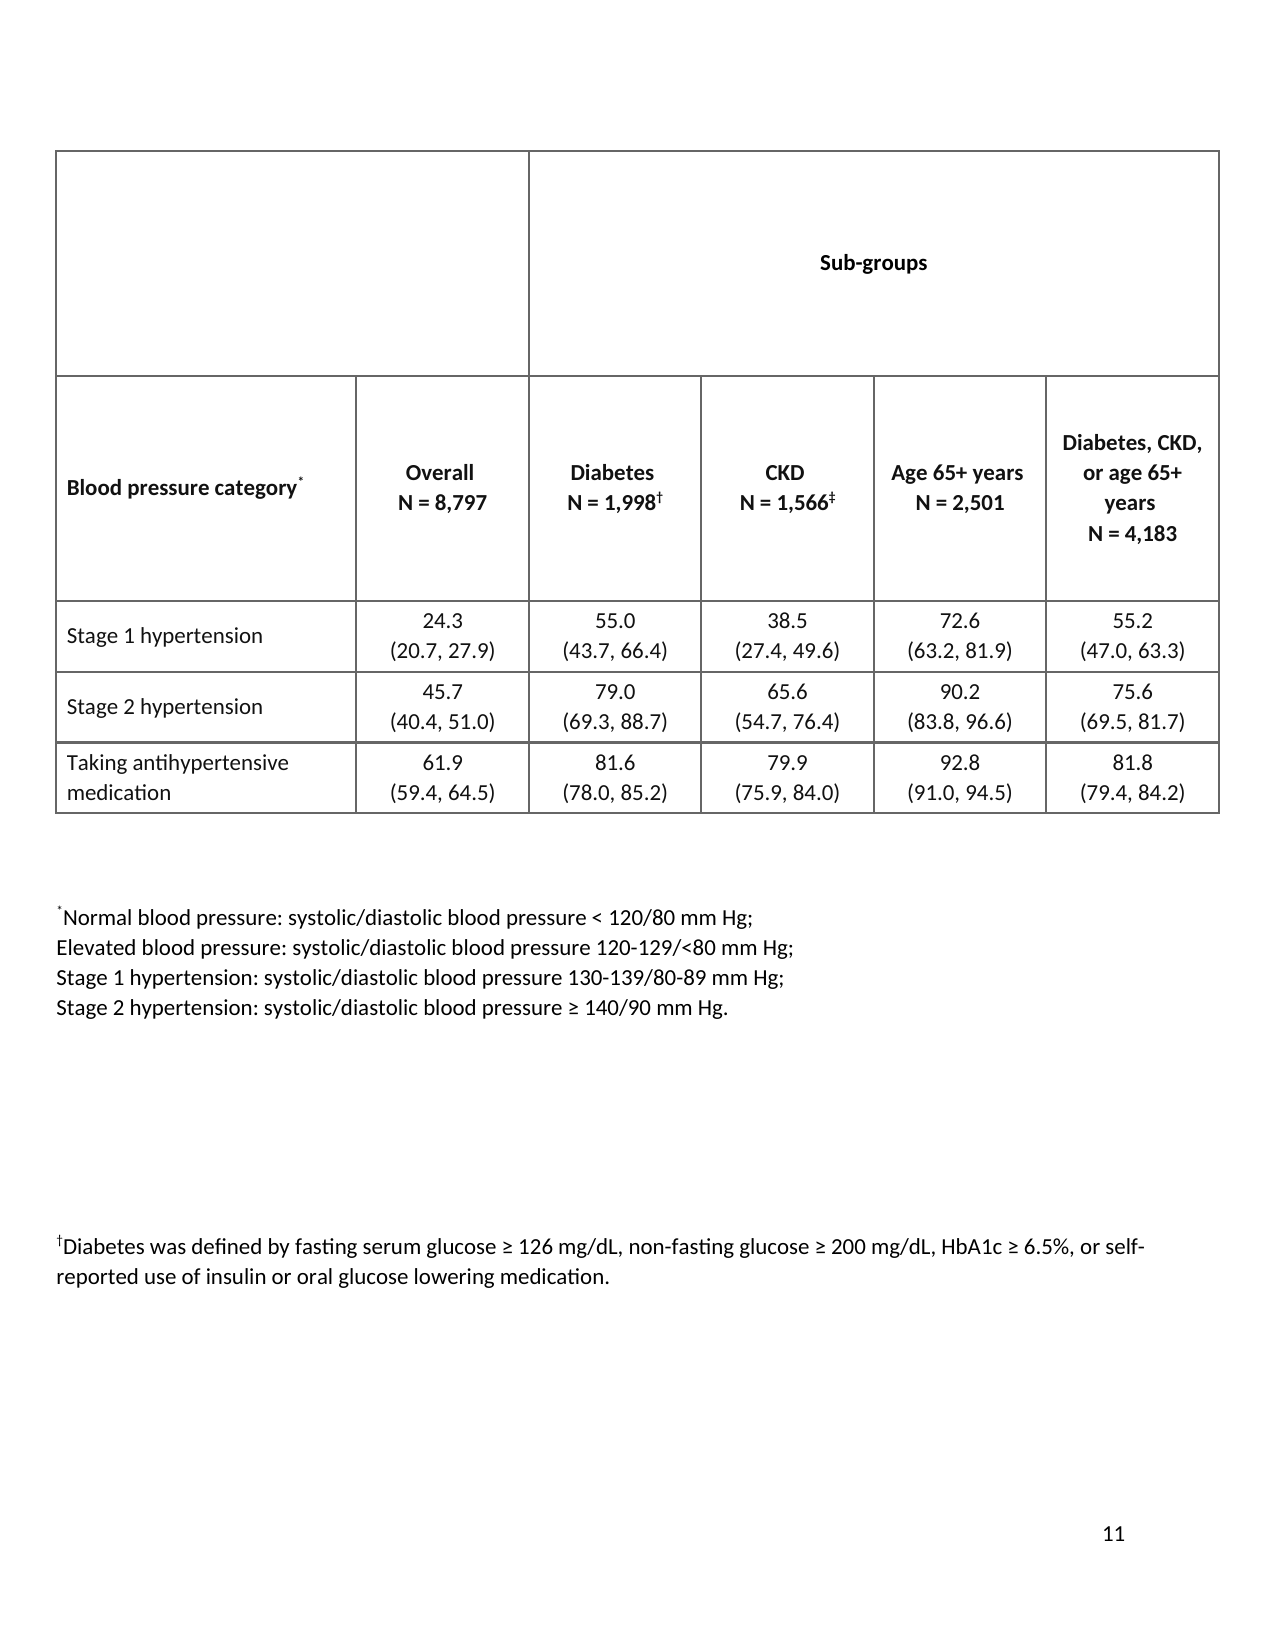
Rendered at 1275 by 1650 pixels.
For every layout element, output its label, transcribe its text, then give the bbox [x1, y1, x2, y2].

table_cell CKD N = 1,566‡ [702, 377, 873, 600]
table_cell 45.7 (40.4, 51.0) [357, 673, 528, 741]
table_cell 72.6 (63.2, 81.9) [875, 602, 1045, 671]
table_cell 79.9 (75.9, 84.0) [702, 744, 873, 812]
table_cell Diabetes N = 1,998† [530, 377, 700, 600]
table_cell 24.3 (20.7, 27.9) [357, 602, 528, 671]
table_header [57, 152, 528, 375]
table_cell Blood pressure category* [57, 377, 355, 600]
table_cell 55.2 (47.0, 63.3) [1047, 602, 1218, 671]
table_header Sub-groups [530, 152, 1218, 375]
table_cell Overall N = 8,797 [357, 377, 528, 600]
table_cell 81.8 (79.4, 84.2) [1047, 744, 1218, 812]
table_cell Age 65+ years N = 2,501 [875, 377, 1045, 600]
table_cell 81.6 (78.0, 85.2) [530, 744, 700, 812]
table_cell 79.0 (69.3, 88.7) [530, 673, 700, 741]
table_cell 55.0 (43.7, 66.4) [530, 602, 700, 671]
table_cell Stage 1 hypertension [57, 602, 355, 671]
table_cell Diabetes, CKD, or age 65+ years N = 4,183 [1047, 377, 1218, 600]
table_cell 38.5 (27.4, 49.6) [702, 602, 873, 671]
table_cell 90.2 (83.8, 96.6) [875, 673, 1045, 741]
table_cell †Diabetes was defined by fasting serum glucose ≥ 126 mg/dL, non-fasting glucose ≥ 200 mg/dL, HbA1c ≥ 6.5%, or self-reported use of insulin or oral glucose lowering medication. [56, 1112, 1219, 1412]
table_cell 75.6 (69.5, 81.7) [1047, 673, 1218, 741]
table_cell 92.8 (91.0, 94.5) [875, 744, 1045, 812]
table_cell 65.6 (54.7, 76.4) [702, 673, 873, 741]
table_cell *Normal blood pressure: systolic/diastolic blood pressure < 120/80 mm Hg; Elevated blood pressure: systolic/diastolic blood pressure 120-129/<80 mm Hg; Stage 1 hypertension: systolic/diastolic blood pressure 130-139/80-89 mm Hg; Stage 2 hypertension: systolic/diastolic blood pressure ≥ 140/90 mm Hg. [56, 814, 1219, 1112]
table_cell 61.9 (59.4, 64.5) [357, 744, 528, 812]
table_cell Taking antihypertensive medication [57, 744, 355, 812]
table_cell Stage 2 hypertension [57, 673, 355, 741]
